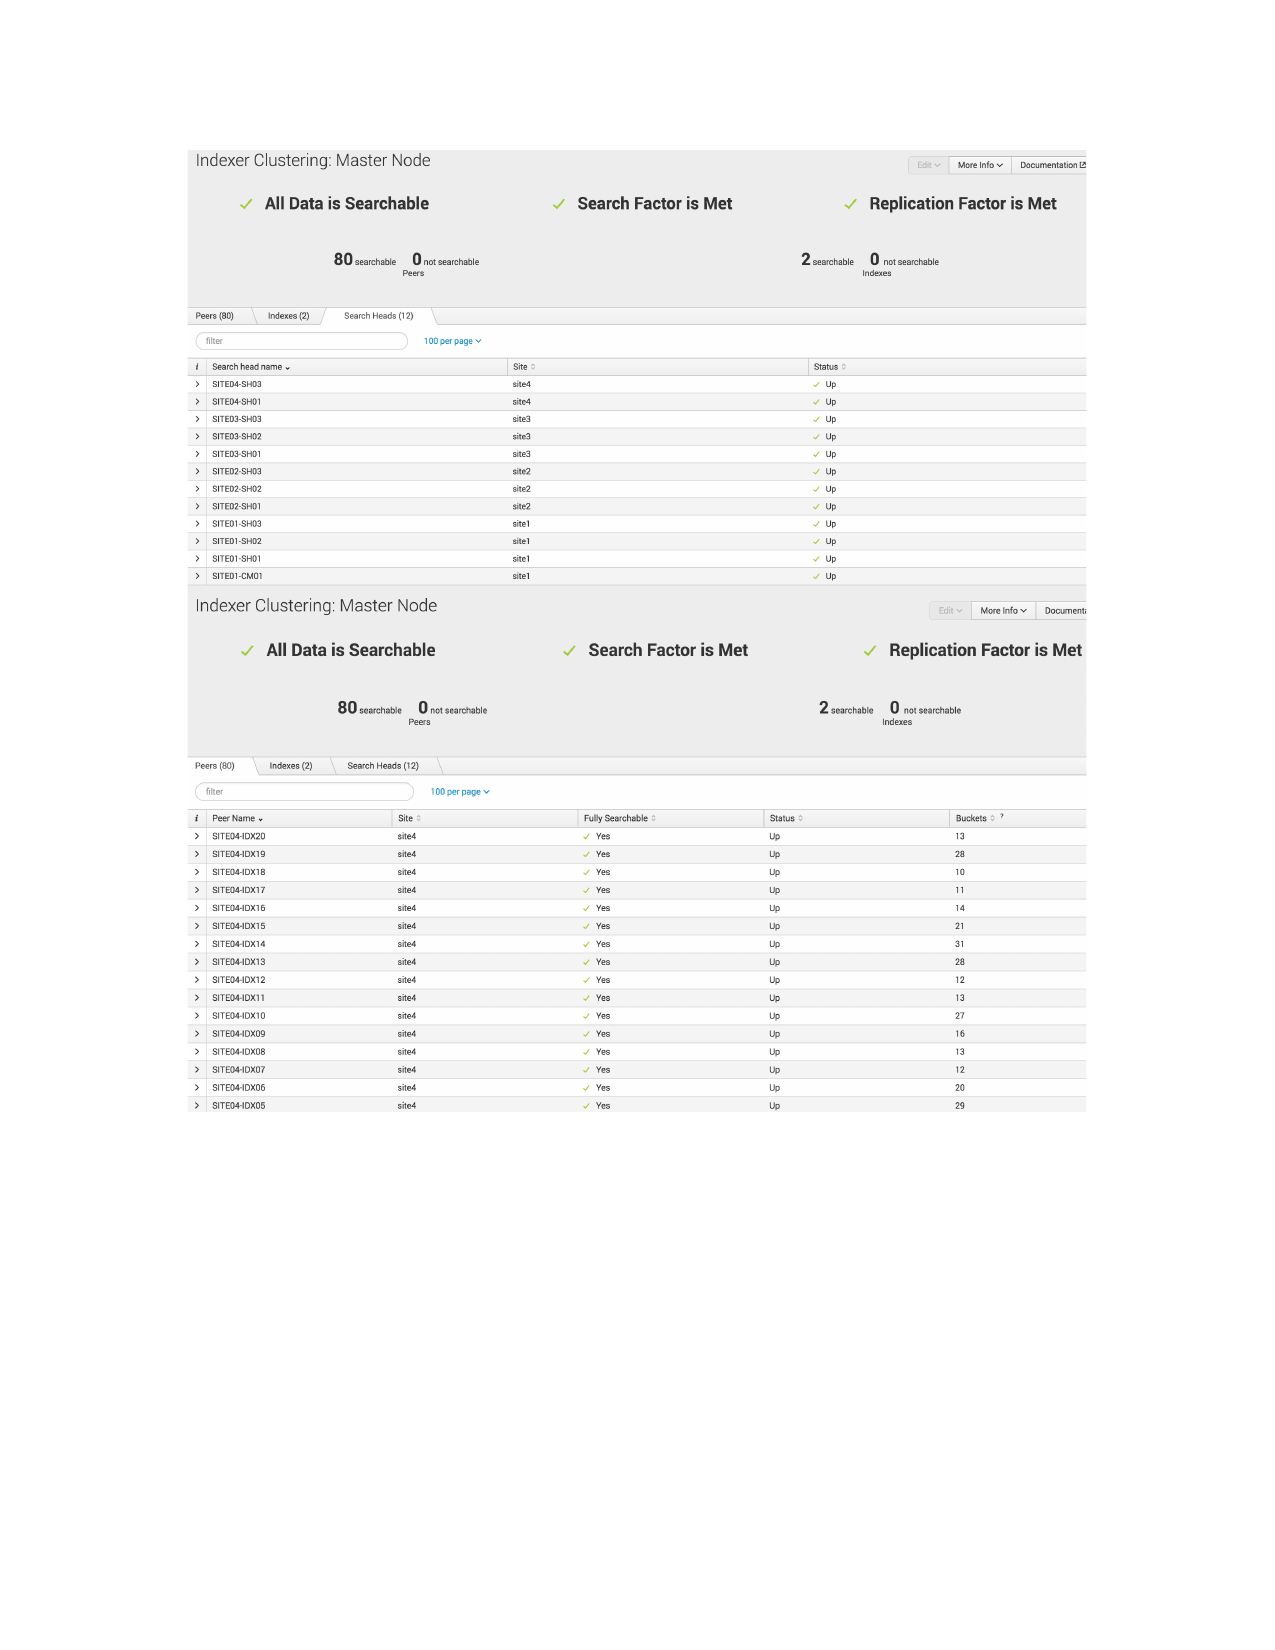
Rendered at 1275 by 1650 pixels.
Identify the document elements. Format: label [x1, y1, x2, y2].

picture [187, 150, 1087, 1112]
